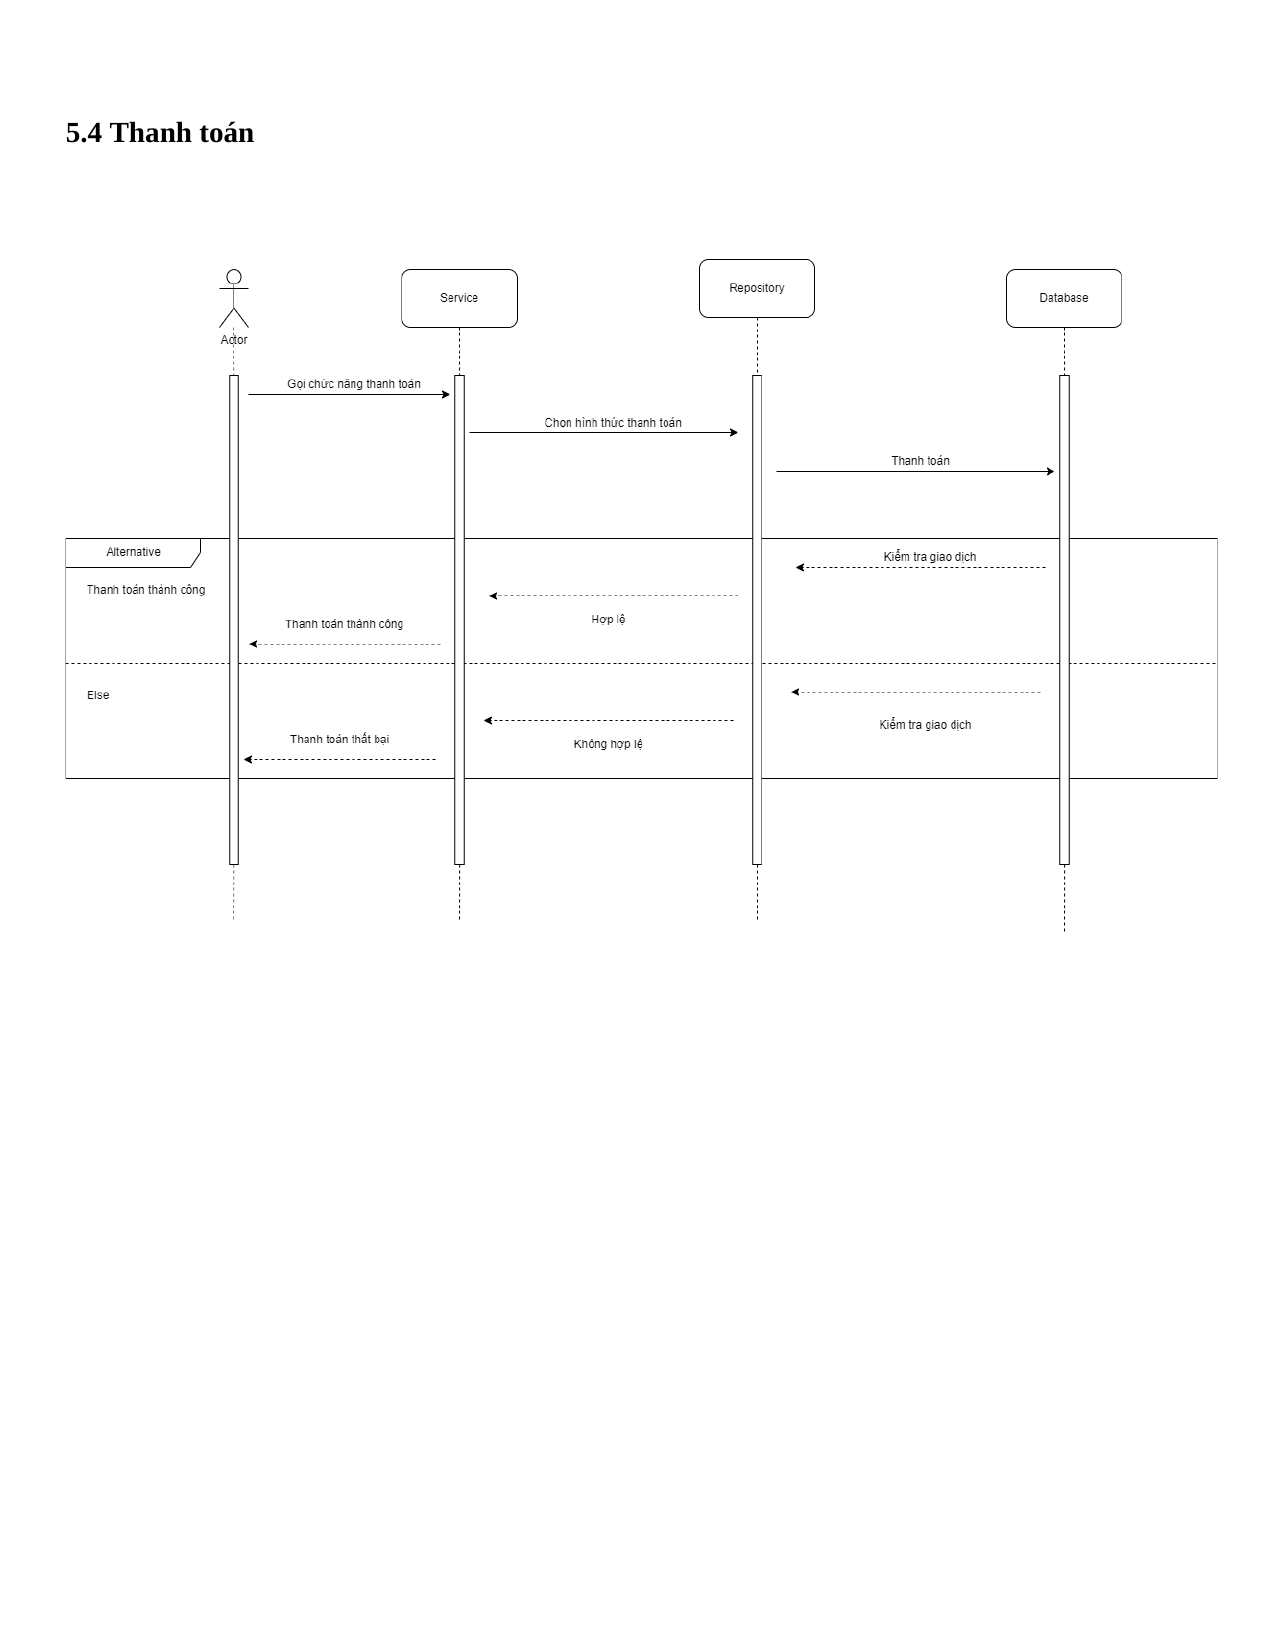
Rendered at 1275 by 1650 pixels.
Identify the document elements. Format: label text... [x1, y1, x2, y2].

picture [65, 259, 1218, 933]
text 5.4 Thanh toán [66, 123, 1219, 148]
